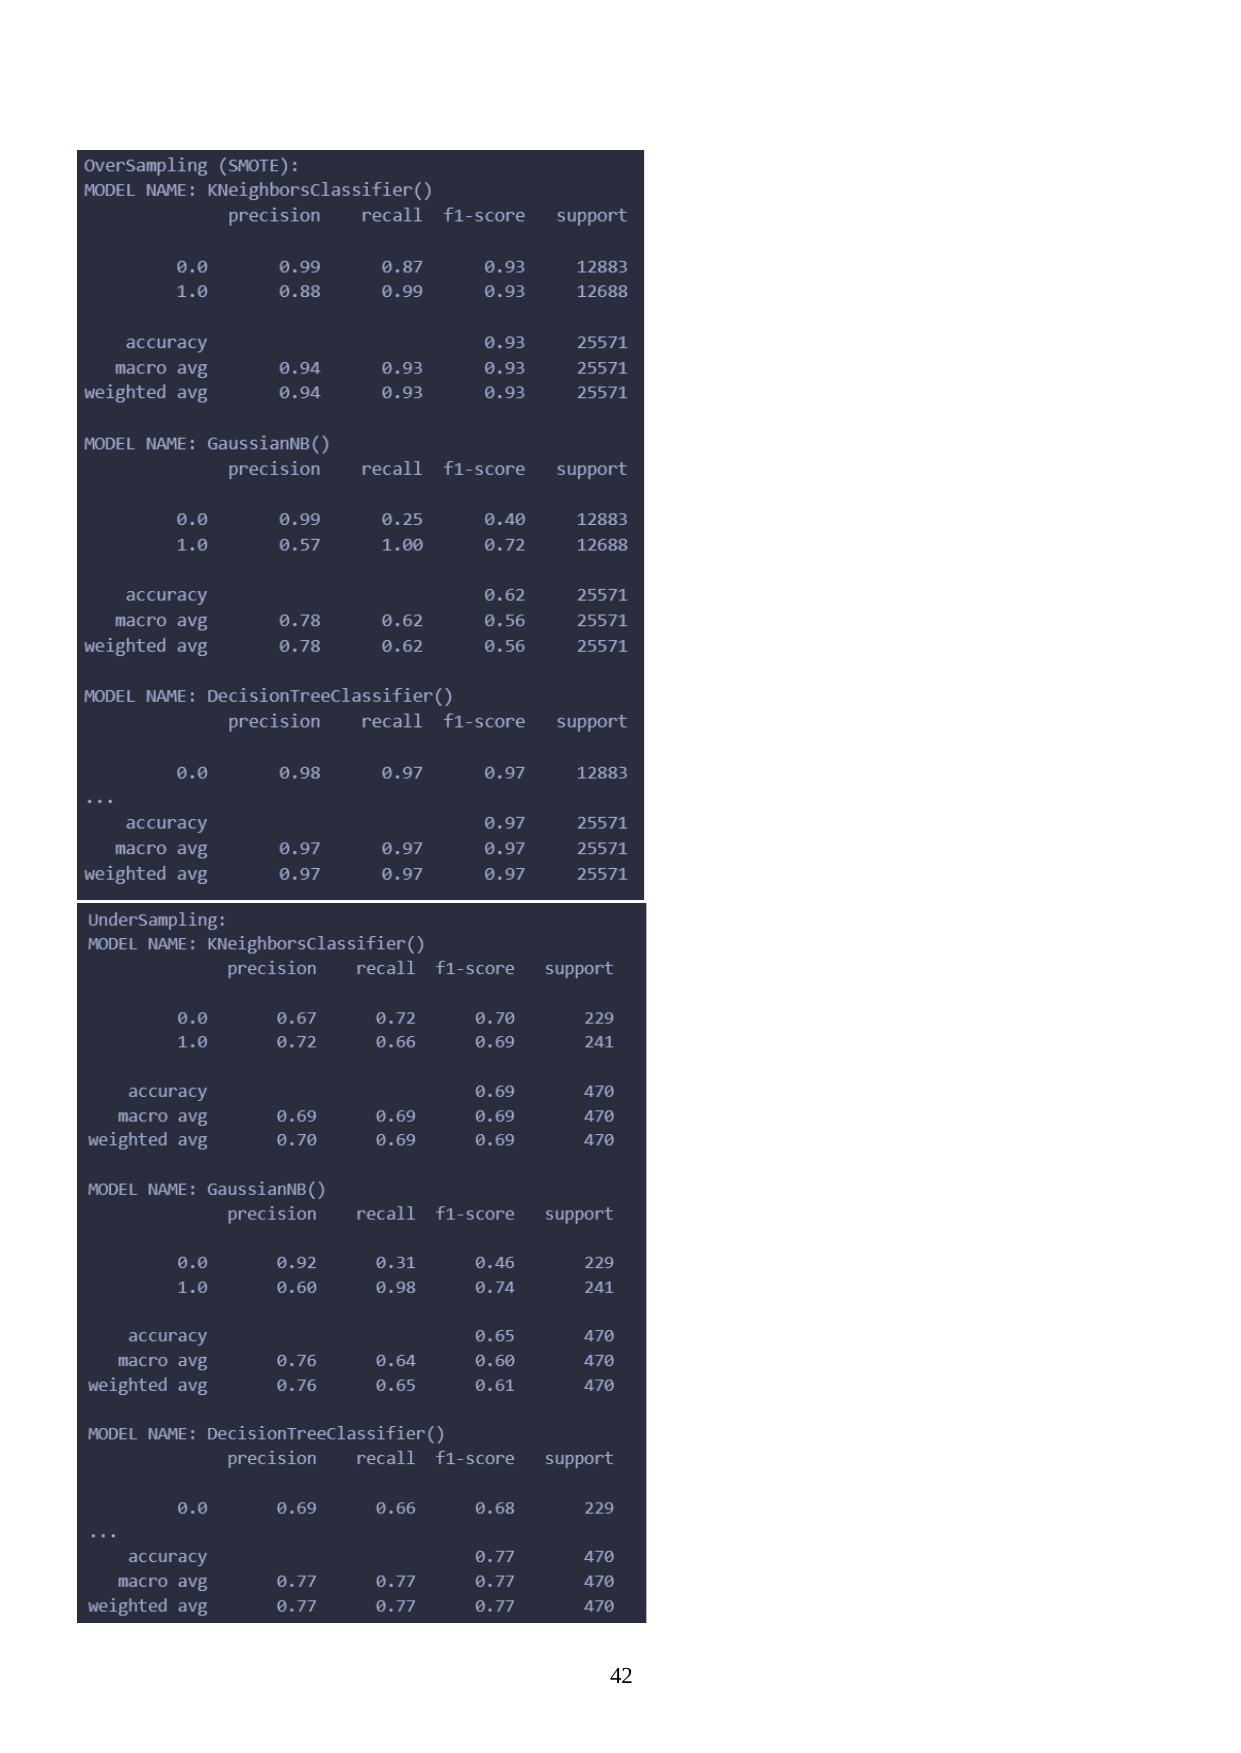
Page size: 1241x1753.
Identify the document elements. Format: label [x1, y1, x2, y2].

picture [77, 903, 647, 1623]
picture [77, 150, 645, 900]
